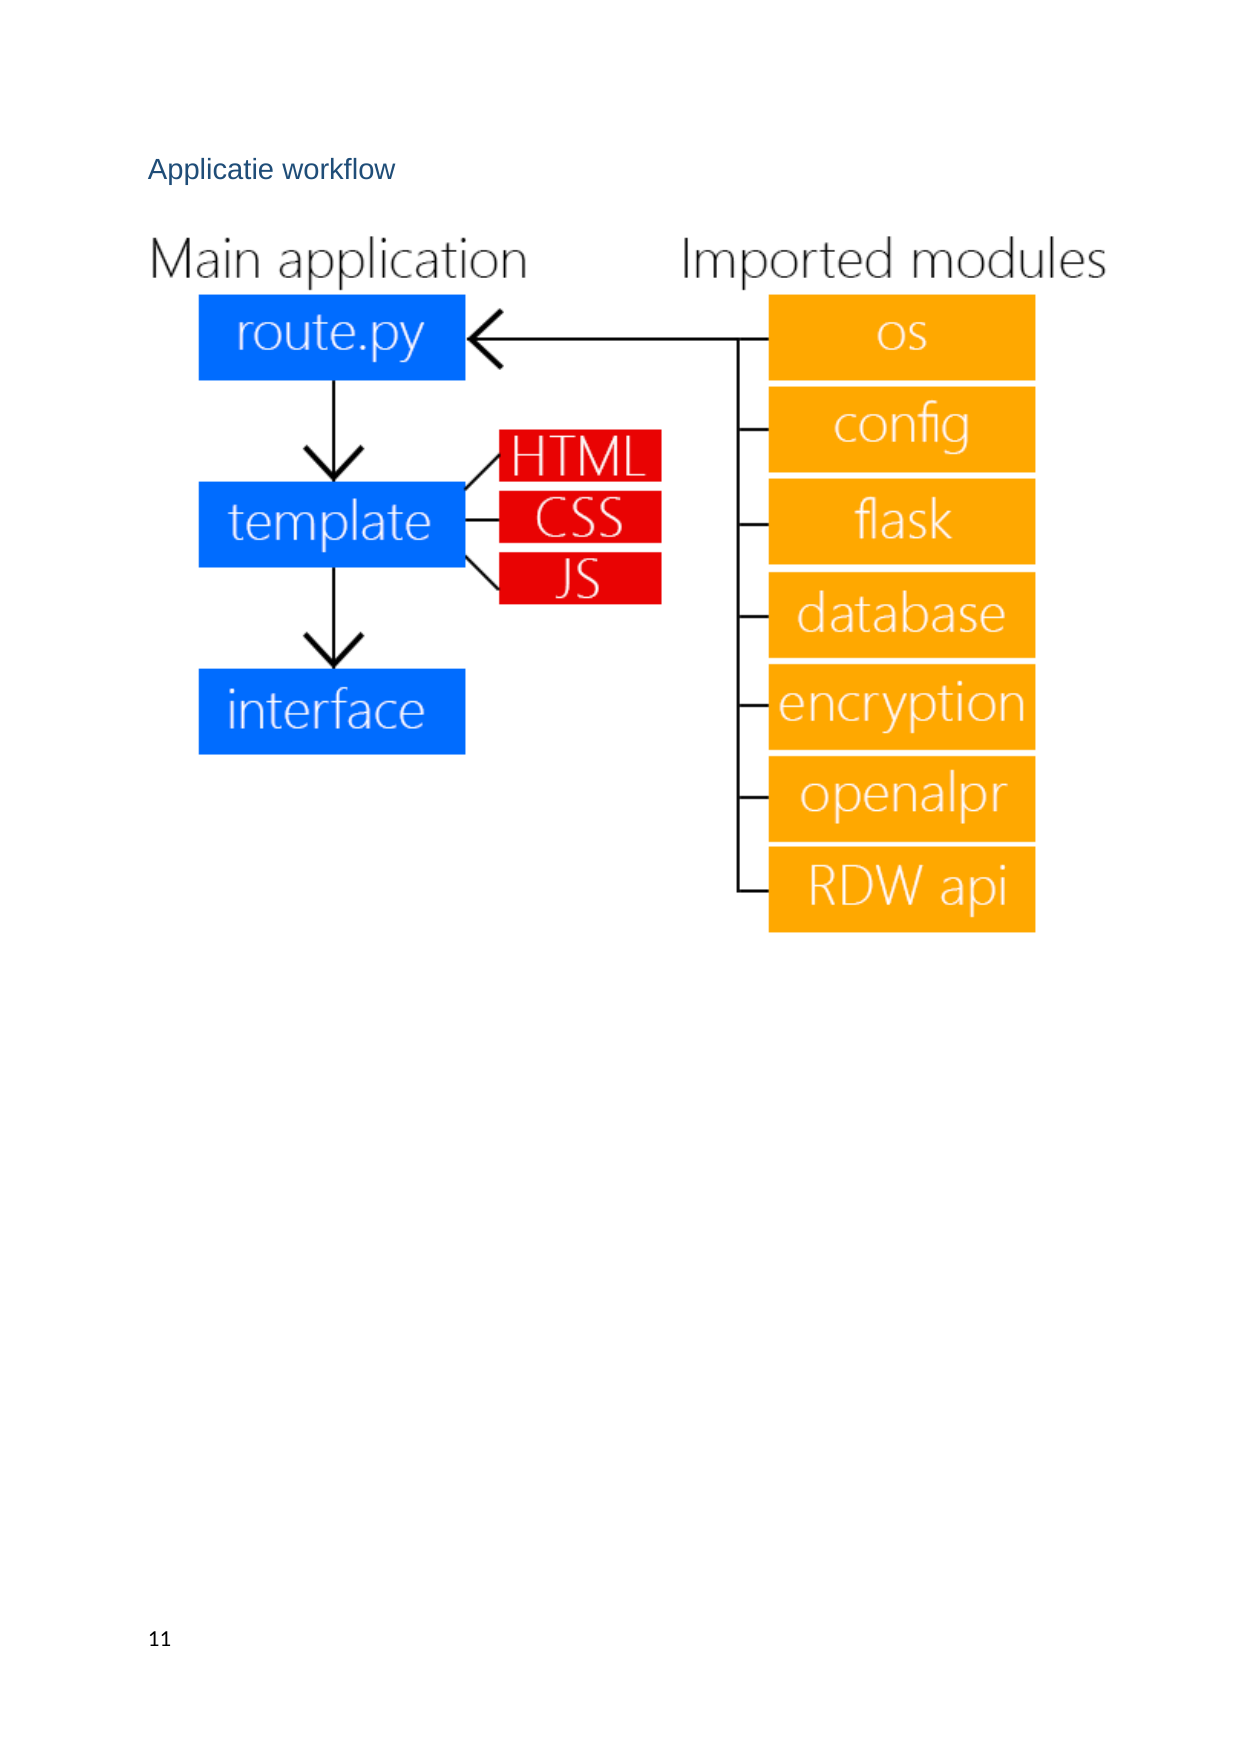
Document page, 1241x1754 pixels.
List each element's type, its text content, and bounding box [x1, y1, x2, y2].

picture [147, 233, 1123, 948]
subtitle Applicatie workflow [148, 152, 1093, 185]
